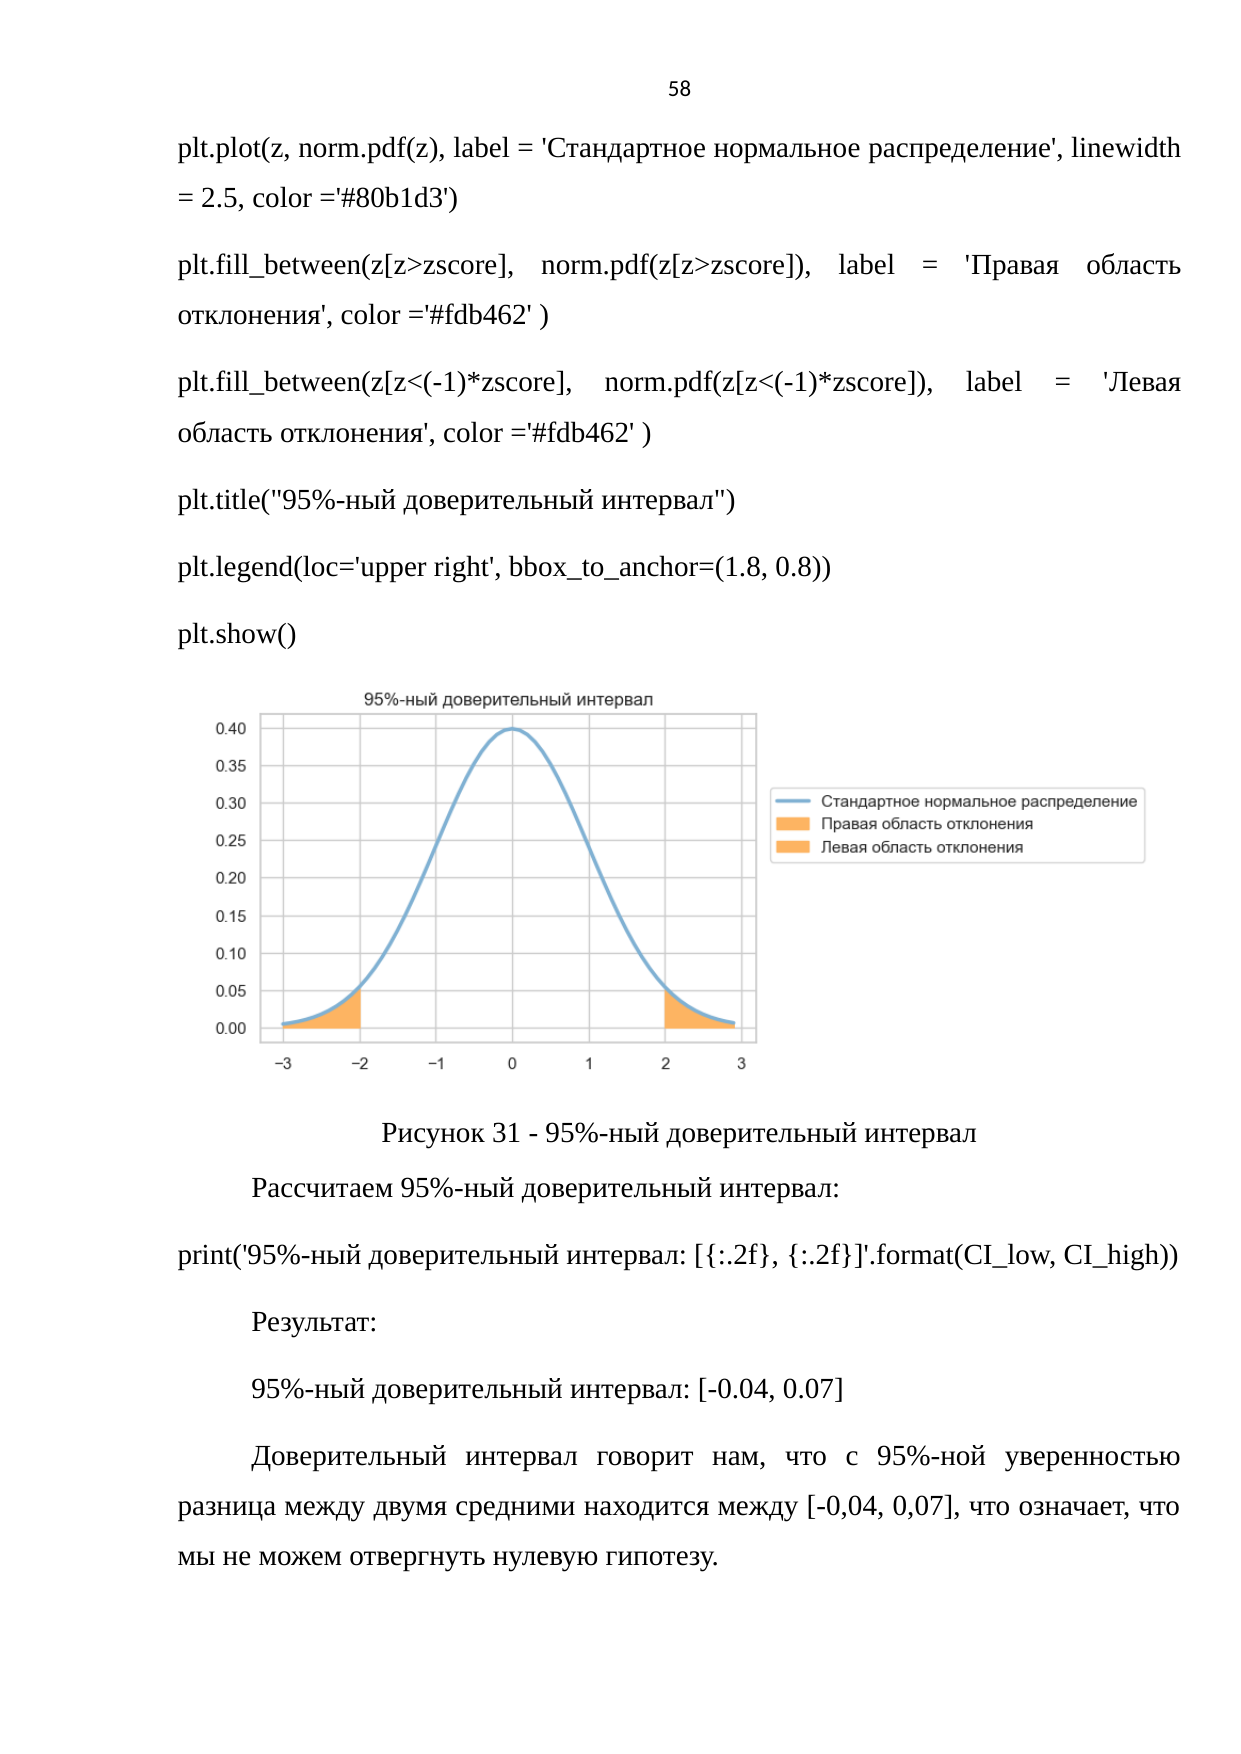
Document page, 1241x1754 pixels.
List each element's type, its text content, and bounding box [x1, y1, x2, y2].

text 95%-ный доверительный интервал: [-0.04, 0.07] [177, 1371, 1181, 1404]
text Рассчитаем 95%-ный доверительный интервал: [177, 1170, 1181, 1203]
text plt.fill_between(z[z>zscore], norm.pdf(z[z>zscore]), label = 'Правая область отклонения', color ='#fdb462' ) [177, 247, 1181, 331]
text Доверительный интервал говорит нам, что с 95%-ной уверенностью разница между двумя средними находится между [-0,04, 0,07], что означает, что мы не можем отвергнуть нулевую гипотезу. [177, 1438, 1181, 1572]
picture [204, 682, 1155, 1082]
text Результат: [177, 1304, 1181, 1337]
text plt.title("95%-ный доверительный интервал") [177, 482, 1181, 515]
text plt.plot(z, norm.pdf(z), label = 'Стандартное нормальное распределение', linewidth = 2.5, color ='#80b1d3') [177, 130, 1181, 214]
text plt.show() [177, 616, 1181, 649]
text plt.fill_between(z[z<(-1)*zscore], norm.pdf(z[z<(-1)*zscore]), label = 'Левая область отклонения', color ='#fdb462' ) [177, 364, 1181, 448]
text plt.legend(loc='upper right', bbox_to_anchor=(1.8, 0.8)) [177, 549, 1181, 582]
text print('95%-ный доверительный интервал: [{:.2f}, {:.2f}]'.format(CI_low, CI_high)) [177, 1237, 1181, 1270]
